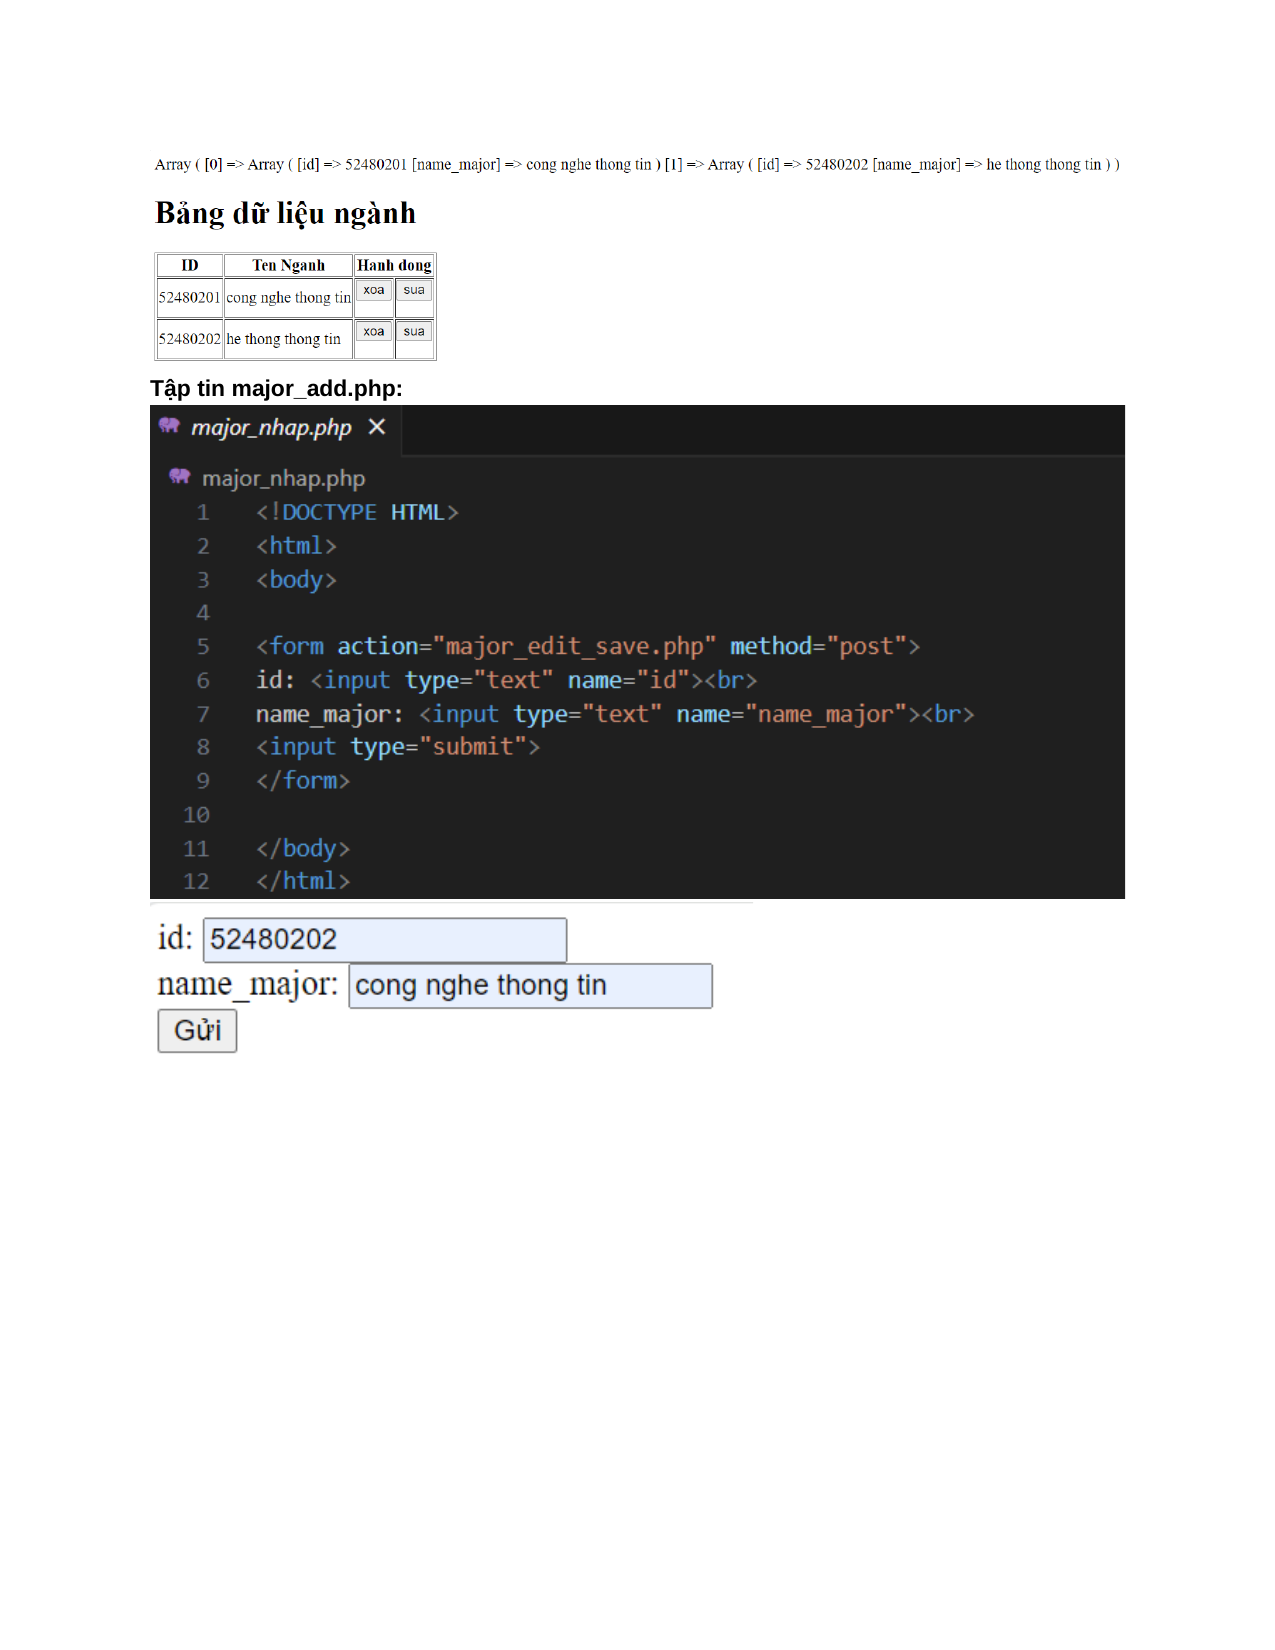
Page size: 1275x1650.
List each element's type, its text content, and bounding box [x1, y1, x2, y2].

picture [150, 405, 1125, 899]
picture [150, 902, 754, 1069]
text Tập tin major_add.php: [150, 375, 1125, 405]
picture [150, 150, 1125, 371]
